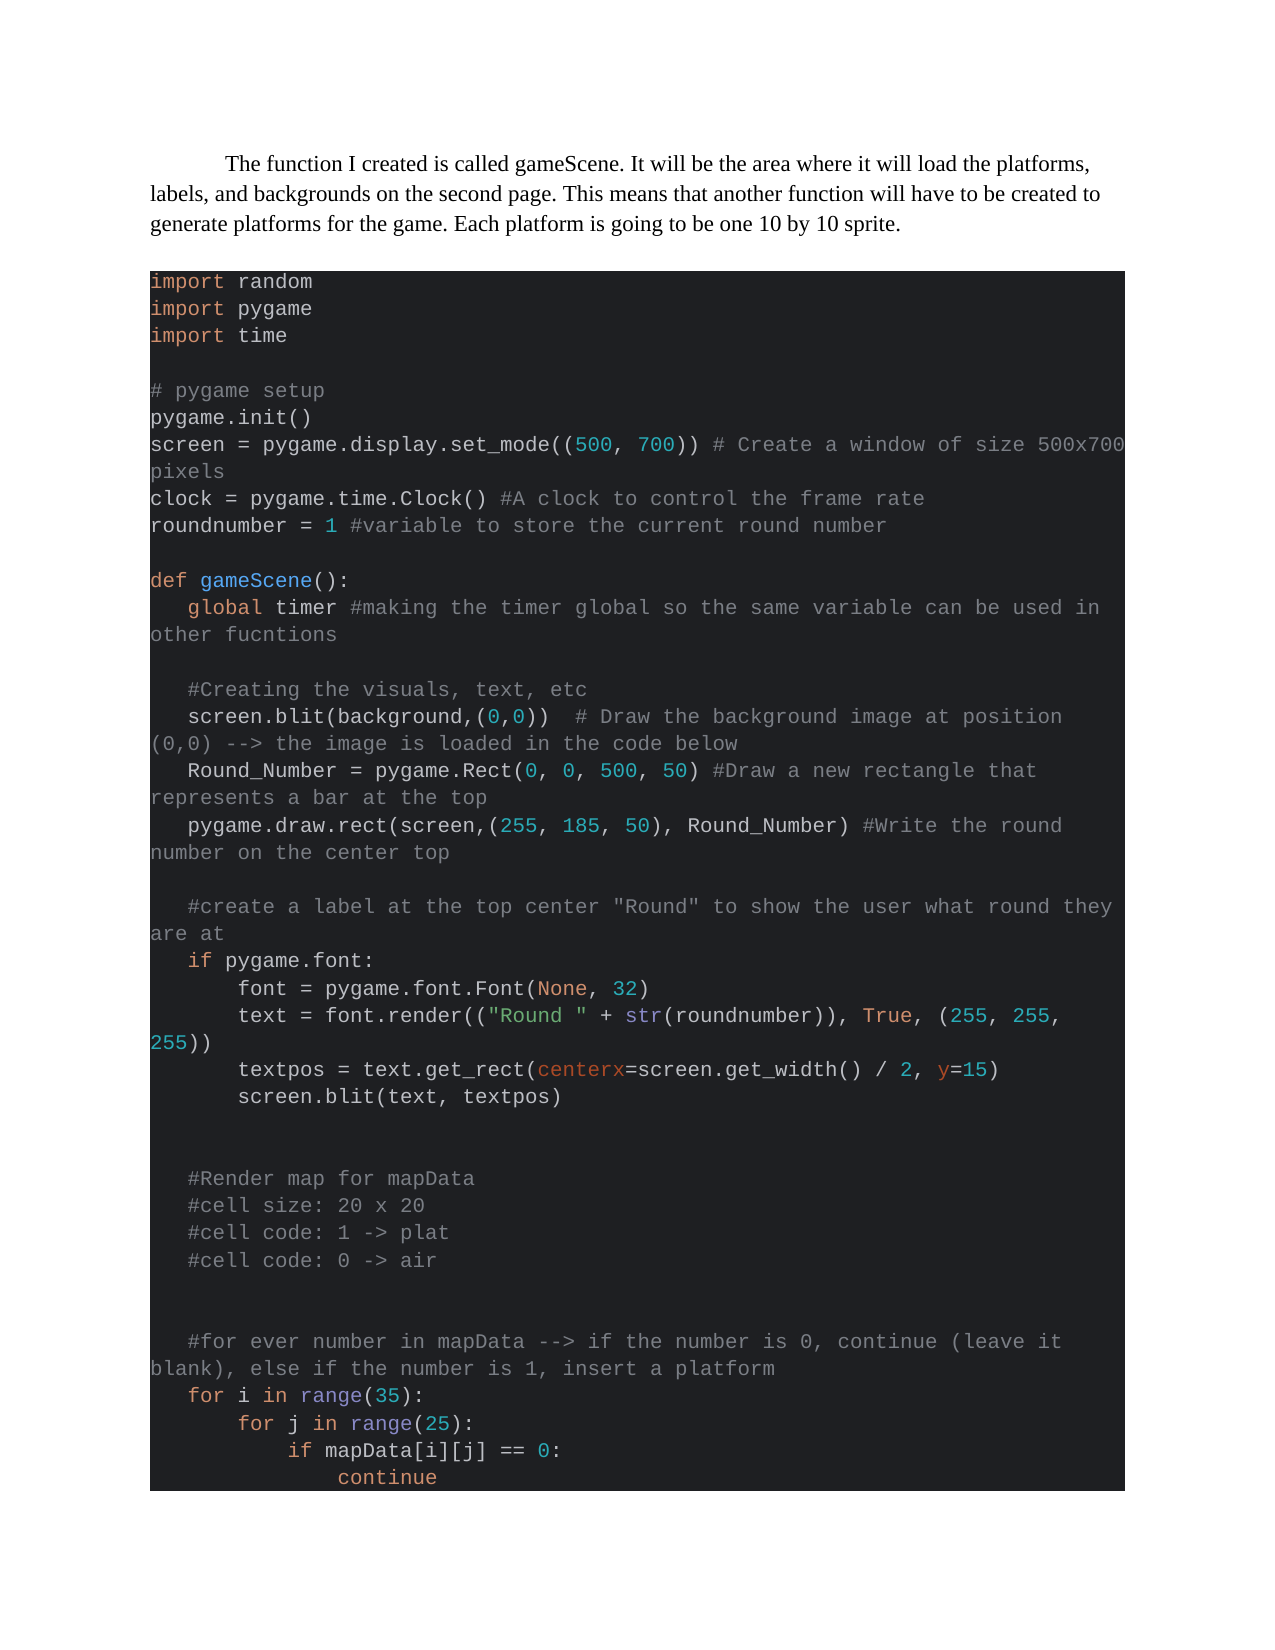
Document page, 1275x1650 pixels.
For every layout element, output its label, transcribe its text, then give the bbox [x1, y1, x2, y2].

text roundnumber = 1 #variable to store the current round number [150, 516, 1125, 539]
text import pygame [150, 298, 1125, 322]
text for j in range(25): [150, 1413, 1125, 1436]
text #Render map for mapData [150, 1168, 1125, 1192]
text #cell code: 0 -> air [150, 1249, 1125, 1273]
text global timer #making the timer global so the same variable can be used in other fucntions [150, 597, 1125, 648]
text screen.blit(background,(0,0)) # Draw the background image at position (0,0) --> the image is loaded in the code below [150, 706, 1125, 757]
text Round_Number = pygame.Rect(0, 0, 500, 50) #Draw a new rectangle that represents a bar at the top [150, 760, 1125, 811]
text #cell code: 1 -> plat [150, 1222, 1125, 1246]
text import random [150, 271, 1125, 294]
text #create a label at the top center "Round" to show the user what round they are at [150, 896, 1125, 947]
text if mapData[i][j] == 0: [150, 1440, 1125, 1463]
text The function I created is called gameScene. It will be the area where it will load the platforms, labels, and backgrounds on the second page. This means that another function will have to be created to generate platforms for the game. Each platform is going to be one 10 by 10 sprite. [150, 150, 1125, 237]
text text = font.render(("Round " + str(roundnumber)), True, (255, 255, 255)) [150, 1005, 1125, 1056]
text clock = pygame.time.Clock() #A clock to control the frame rate [150, 488, 1125, 512]
text continue [150, 1467, 1125, 1491]
text screen.blit(text, textpos) [150, 1086, 1125, 1110]
text import time [150, 325, 1125, 349]
text # pygame setup [150, 379, 1125, 403]
text def gameScene(): [150, 570, 1125, 593]
text screen = pygame.display.set_mode((500, 700)) # Create a window of size 500x700 pixels [150, 434, 1125, 485]
text pygame.init() [150, 407, 1125, 430]
text #cell size: 20 x 20 [150, 1195, 1125, 1219]
text font = pygame.font.Font(None, 32) [150, 978, 1125, 1001]
text #for ever number in mapData --> if the number is 0, continue (leave it blank), else if the number is 1, insert a platform [150, 1331, 1125, 1382]
text for i in range(35): [150, 1386, 1125, 1409]
text if pygame.font: [150, 951, 1125, 974]
text pygame.draw.rect(screen,(255, 185, 50), Round_Number) #Write the round number on the center top [150, 814, 1125, 865]
text textpos = text.get_rect(centerx=screen.get_width() / 2, y=15) [150, 1059, 1125, 1083]
text #Creating the visuals, text, etc [150, 679, 1125, 702]
